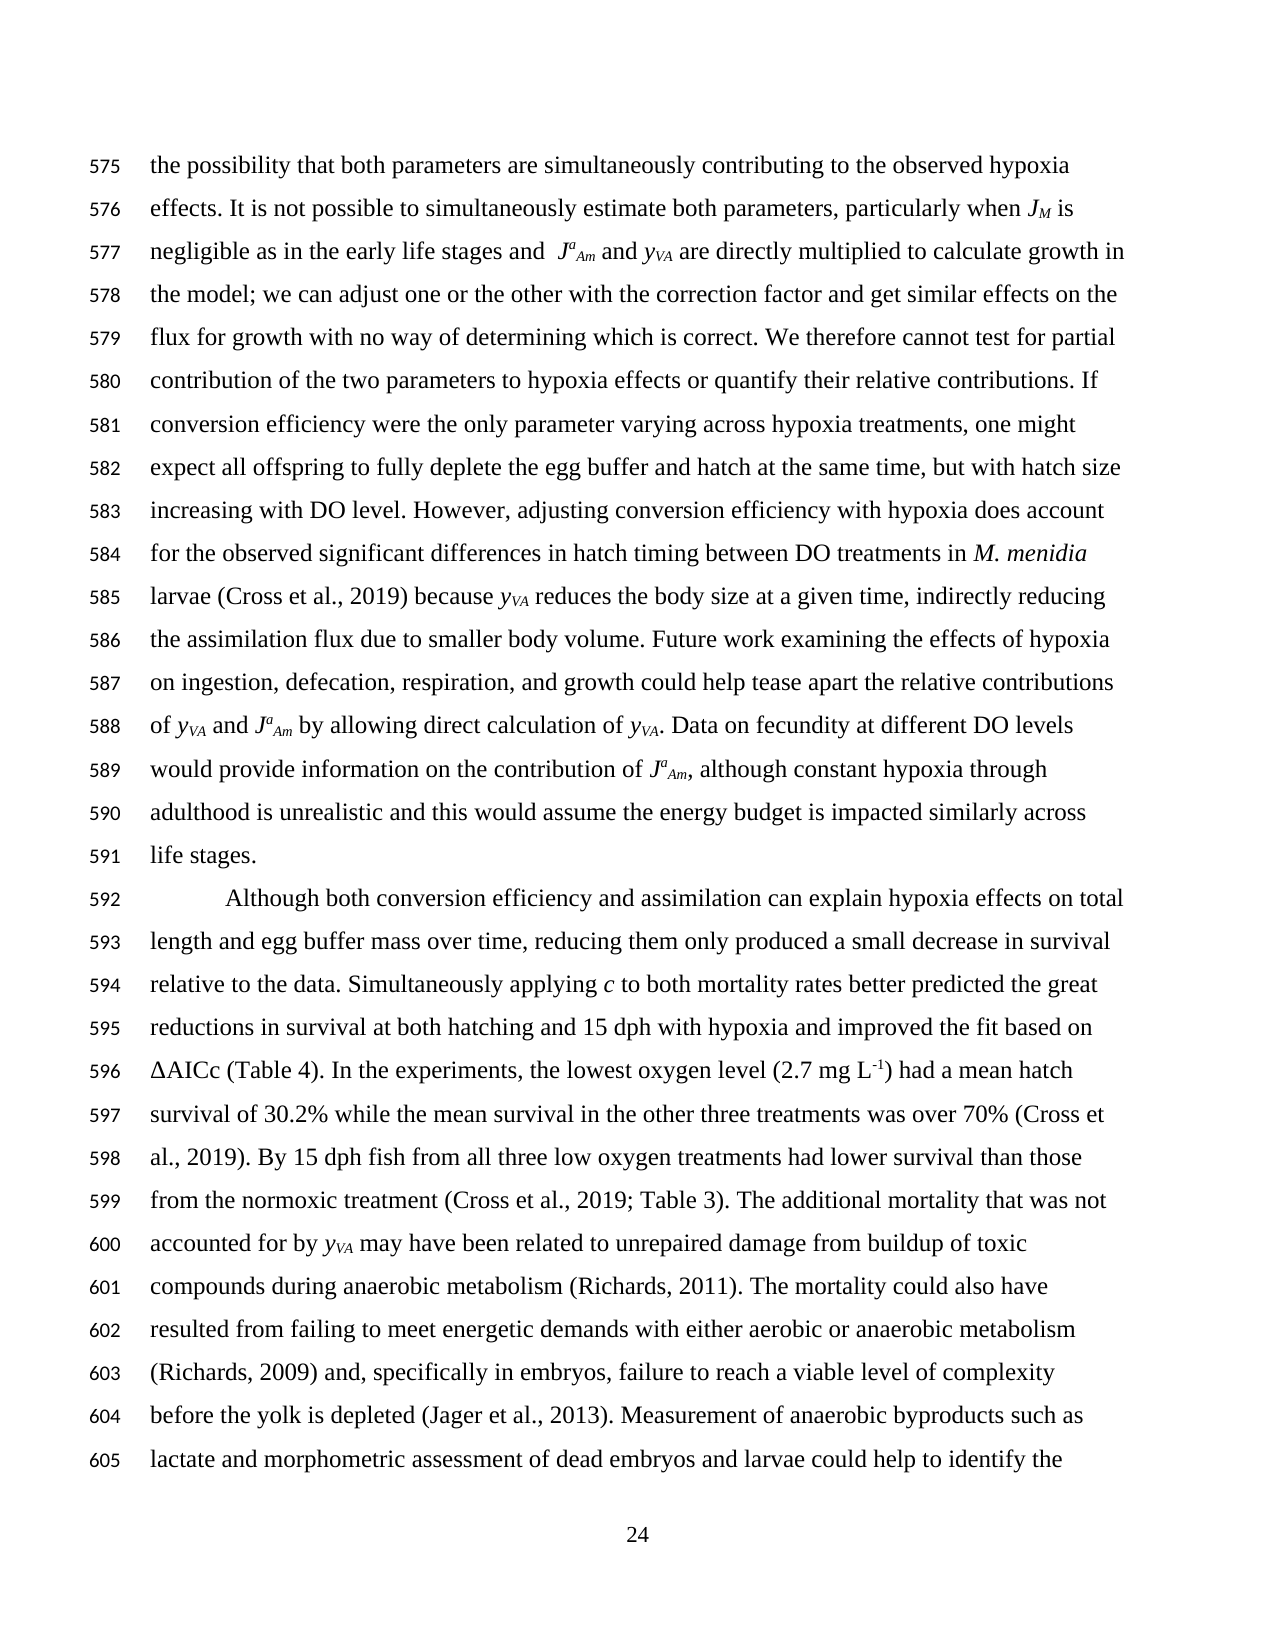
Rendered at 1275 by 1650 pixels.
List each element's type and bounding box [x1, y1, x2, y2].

text [150, 883, 1125, 1472]
text [150, 150, 1125, 869]
